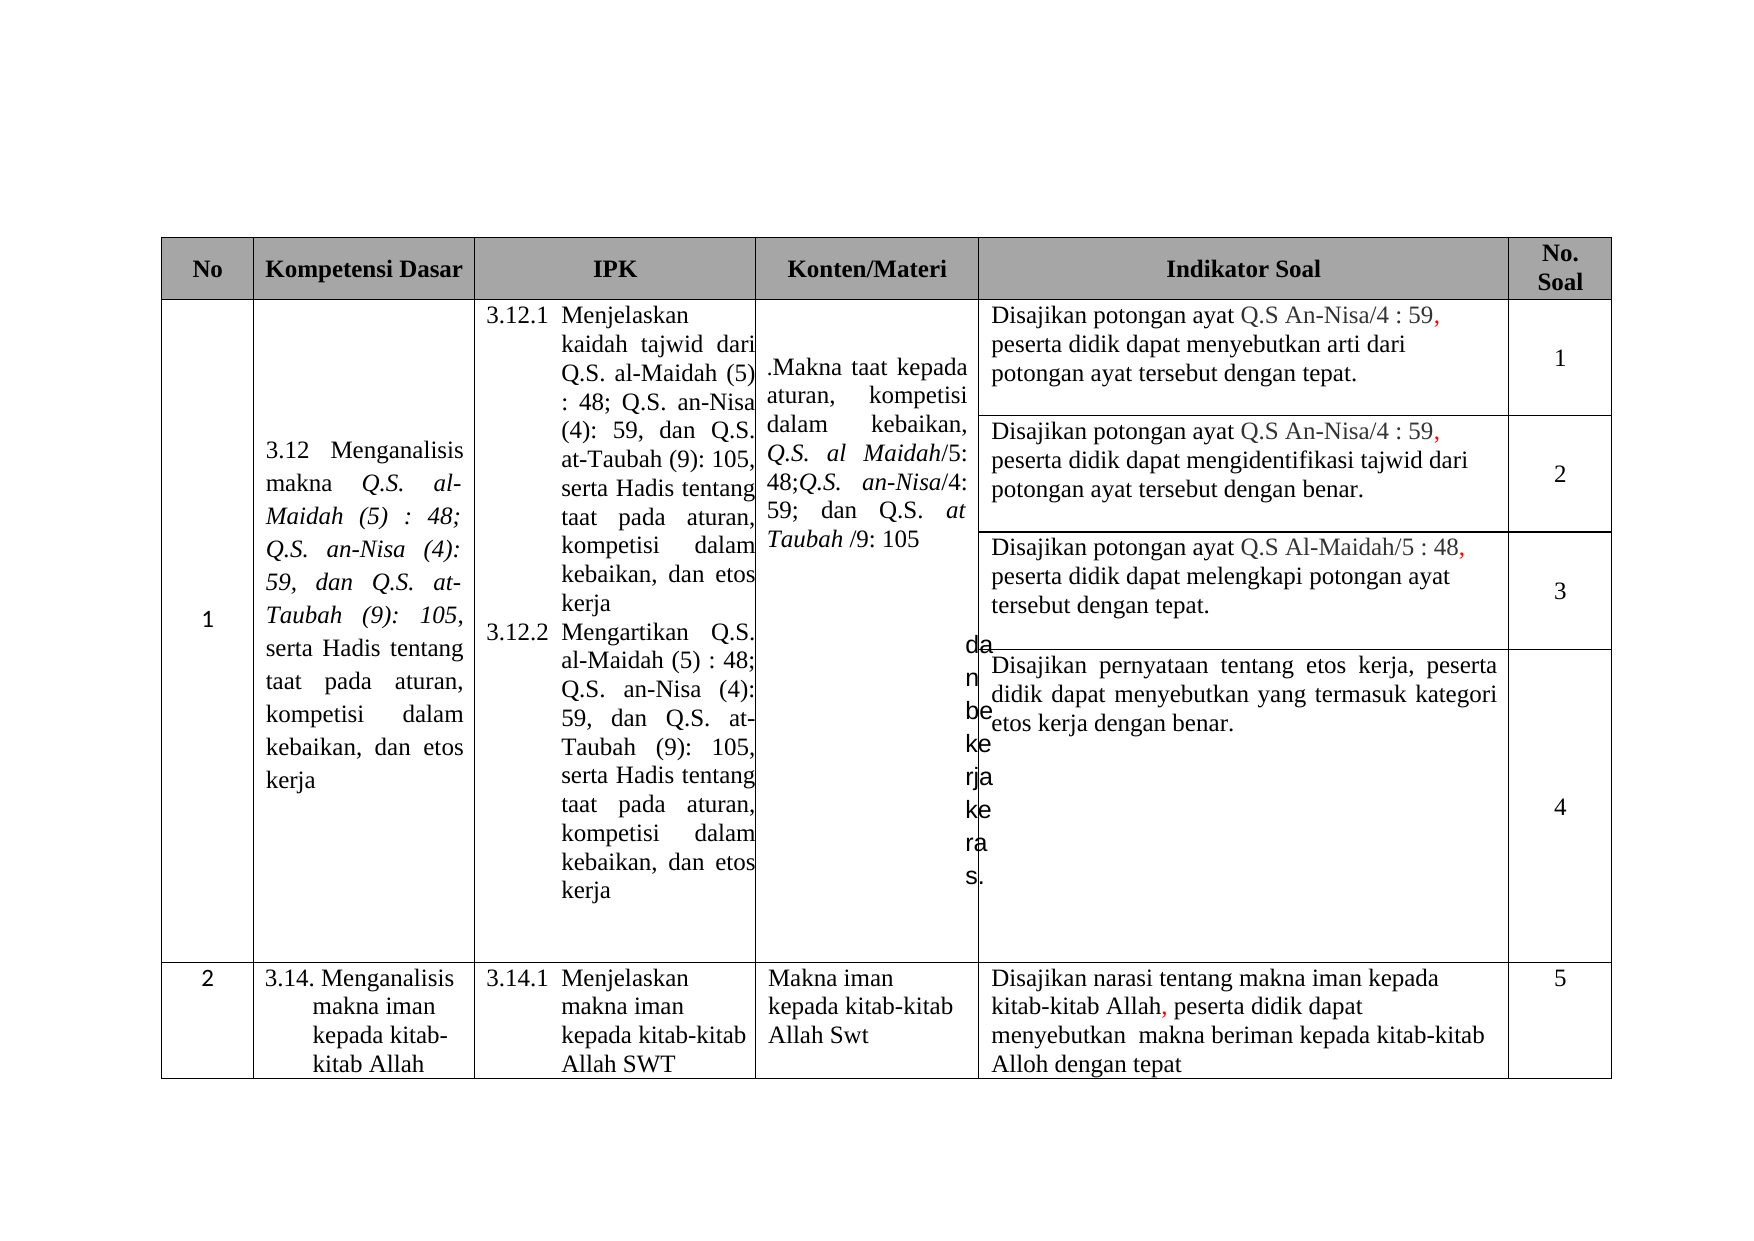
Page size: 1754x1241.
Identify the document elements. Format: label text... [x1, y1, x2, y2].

table_cell 3 [1509, 533, 1611, 649]
table_cell 2 [162, 963, 253, 1078]
table_cell Makna iman kepada kitab-kitab Allah Swt [756, 963, 978, 1078]
table_cell 2 [1509, 416, 1611, 531]
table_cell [979, 963, 1508, 1078]
table_header No [162, 238, 253, 299]
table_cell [475, 963, 755, 1078]
table_header Konten/Materi [756, 238, 978, 299]
table_header No. Soal [1509, 238, 1611, 299]
table_cell Disajikan potongan ayat Q.S An-Nisa/4 : 59, peserta didik dapat mengidentifikasi tajwid dari potongan ayat tersebut dengan benar. [979, 416, 1508, 531]
table_header IPK [475, 238, 755, 299]
table_cell Menjelaskan kaidah tajwid dari Q.S. al-Maidah (5) : 48; Q.S. an-Nisa (4): 59, dan Q.S. at-Taubah (9): 105, serta Hadis tentang taat pada aturan, kompetisi dalam kebaikan, dan etos kerja Mengartikan Q.S. al-Maidah (5) : 48; Q.S. an-Nisa (4): 59, dan Q.S. at-Taubah (9): 105, serta Hadis tentang taat pada aturan, kompetisi dalam kebaikan, dan etos kerja [475, 300, 755, 962]
table_cell Disajikan pernyataan tentang etos kerja, peserta didik dapat menyebutkan yang termasuk kategori etos kerja dengan benar. [979, 650, 1508, 962]
table_cell Disajikan potongan ayat Q.S Al-Maidah/5 : 48, peserta didik dapat melengkapi potongan ayat tersebut dengan tepat. [979, 533, 1508, 649]
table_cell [254, 963, 474, 1078]
table_header Kompetensi Dasar [254, 238, 474, 299]
table_header Indikator Soal [979, 238, 1508, 299]
table_cell Disajikan potongan ayat Q.S An-Nisa/4 : 59, peserta didik dapat menyebutkan arti dari potongan ayat tersebut dengan tepat. [979, 300, 1508, 415]
table_cell 3.12 Menganalisis makna Q.S. al-Maidah (5) : 48; Q.S. an-Nisa (4): 59, dan Q.S. at-Taubah (9): 105, serta Hadis tentang taat pada aturan, kompetisi dalam kebaikan, dan etos kerja [254, 300, 474, 962]
table_cell .Makna taat kepada aturan, kompetisi dalam kebaikan, Q.S. al Maidah/5: 48;Q.S. an-Nisa/4: 59; dan Q.S. at Taubah /9: 105 dan bekerja keras. [756, 300, 978, 962]
table_cell 1 [1509, 300, 1611, 415]
table_cell 5 [1509, 963, 1611, 1078]
table_cell 1 [162, 300, 253, 962]
table_cell 4 [1509, 650, 1611, 962]
